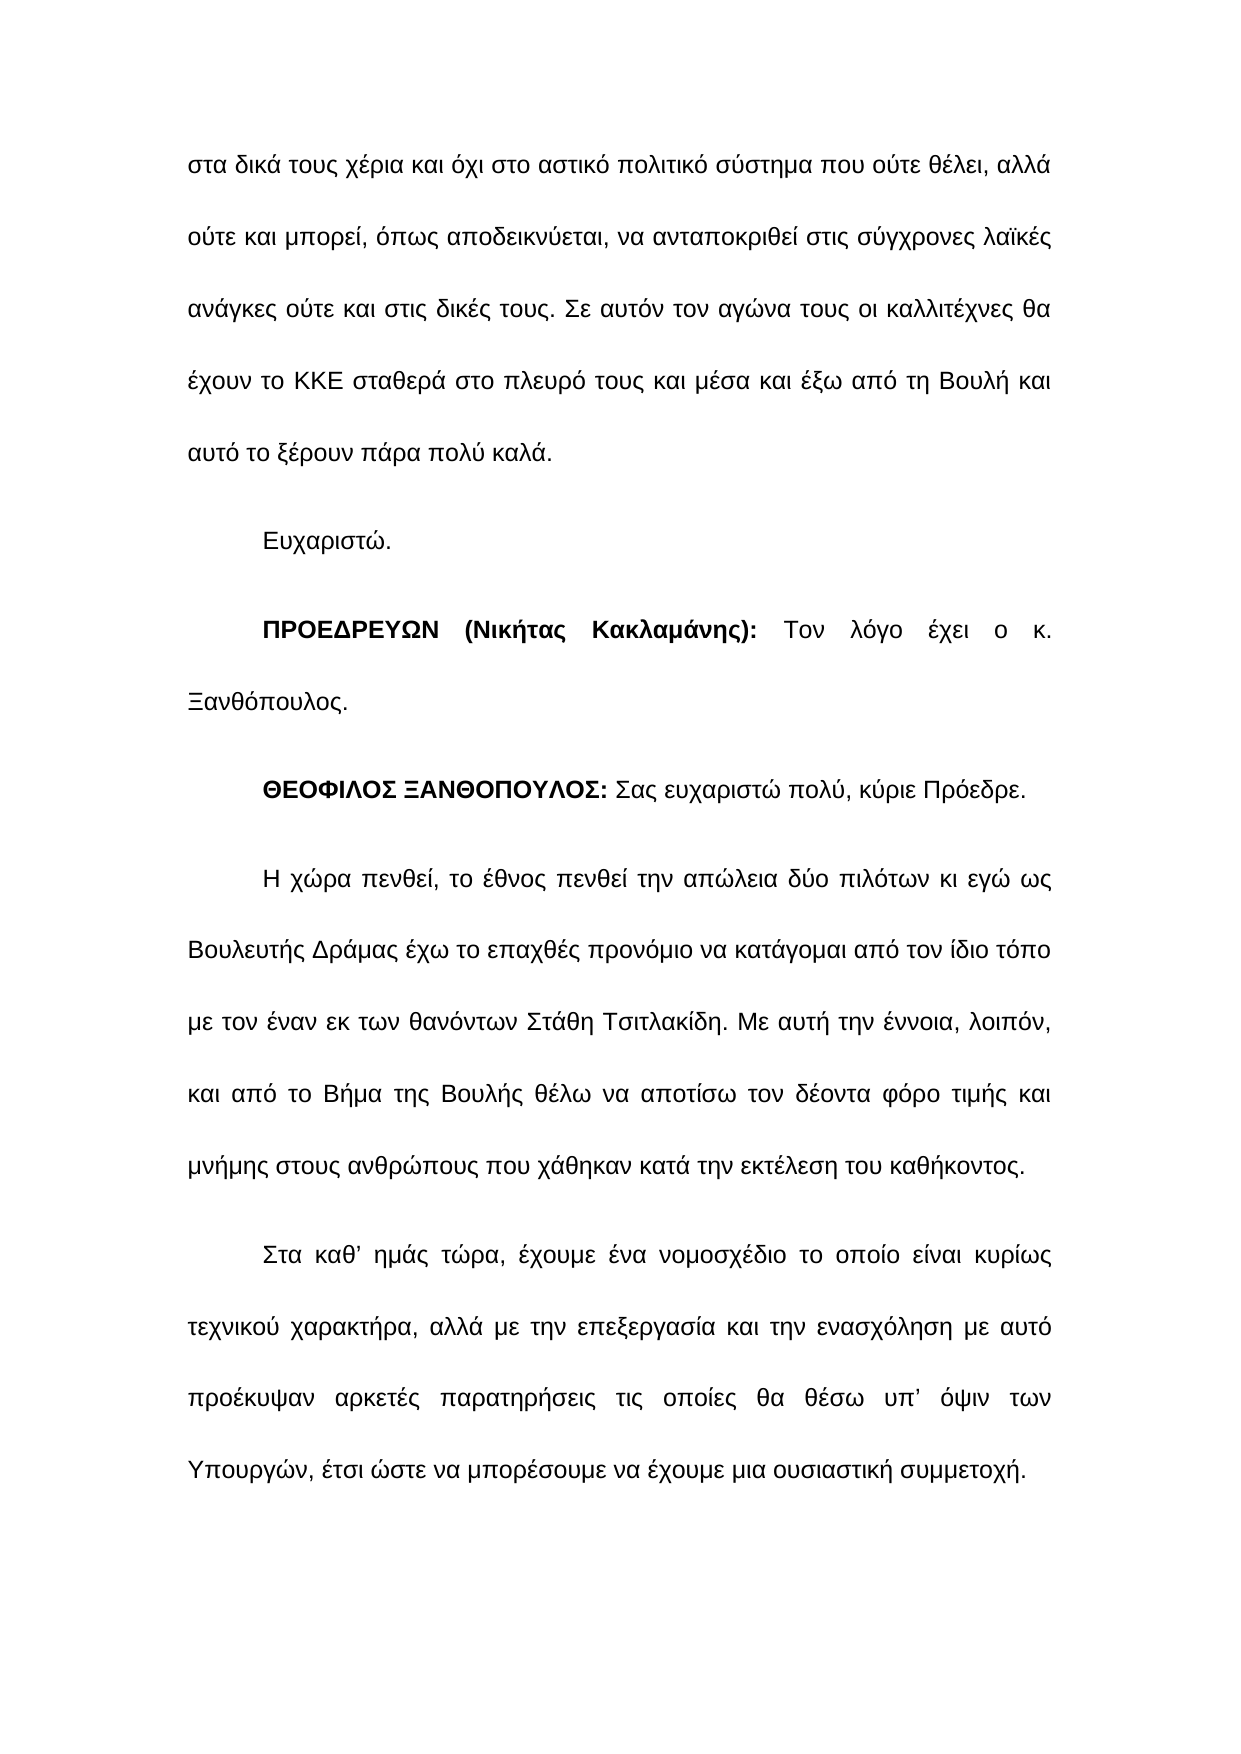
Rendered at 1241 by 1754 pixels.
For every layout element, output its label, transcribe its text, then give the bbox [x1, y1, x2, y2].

text ΘΕΟΦΙΛΟΣ ΞΑΝΘΟΠΟΥΛΟΣ: Σας ευχαριστώ πολύ, κύριε Πρόεδρε. [187, 775, 1053, 804]
text Η χώρα πενθεί, το έθνος πενθεί την απώλεια δύο πιλότων κι εγώ ως Βουλευτής Δράμας έχω το επαχθές προνόμιο να κατάγομαι από τον ίδιο τόπο με τον έναν εκ των θανόντων Στάθη Τσιτλακίδη. Με αυτή την έννοια, λοιπόν, και από το Βήμα της Βουλής θέλω να αποτίσω τον δέοντα φόρο τιμής και μνήμης στους ανθρώπους που χάθηκαν κατά την εκτέλεση του καθήκοντος. [187, 863, 1053, 1180]
text Ευχαριστώ. [187, 526, 1053, 555]
text ΠΡΟΕΔΡΕΥΩΝ (Νικήτας Κακλαμάνης): Τον λόγο έχει ο κ. Ξανθόπουλος. [187, 614, 1053, 715]
text Στα καθ’ ημάς τώρα, έχουμε ένα νομοσχέδιο το οποίο είναι κυρίως τεχνικού χαρακτήρα, αλλά με την επεξεργασία και την ενασχόληση με αυτό προέκυψαν αρκετές παρατηρήσεις τις οποίες θα θέσω υπ’ όψιν των Υπουργών, έτσι ώστε να μπορέσουμε να έχουμε μια ουσιαστική συμμετοχή. [187, 1239, 1053, 1484]
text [187, 150, 1053, 466]
